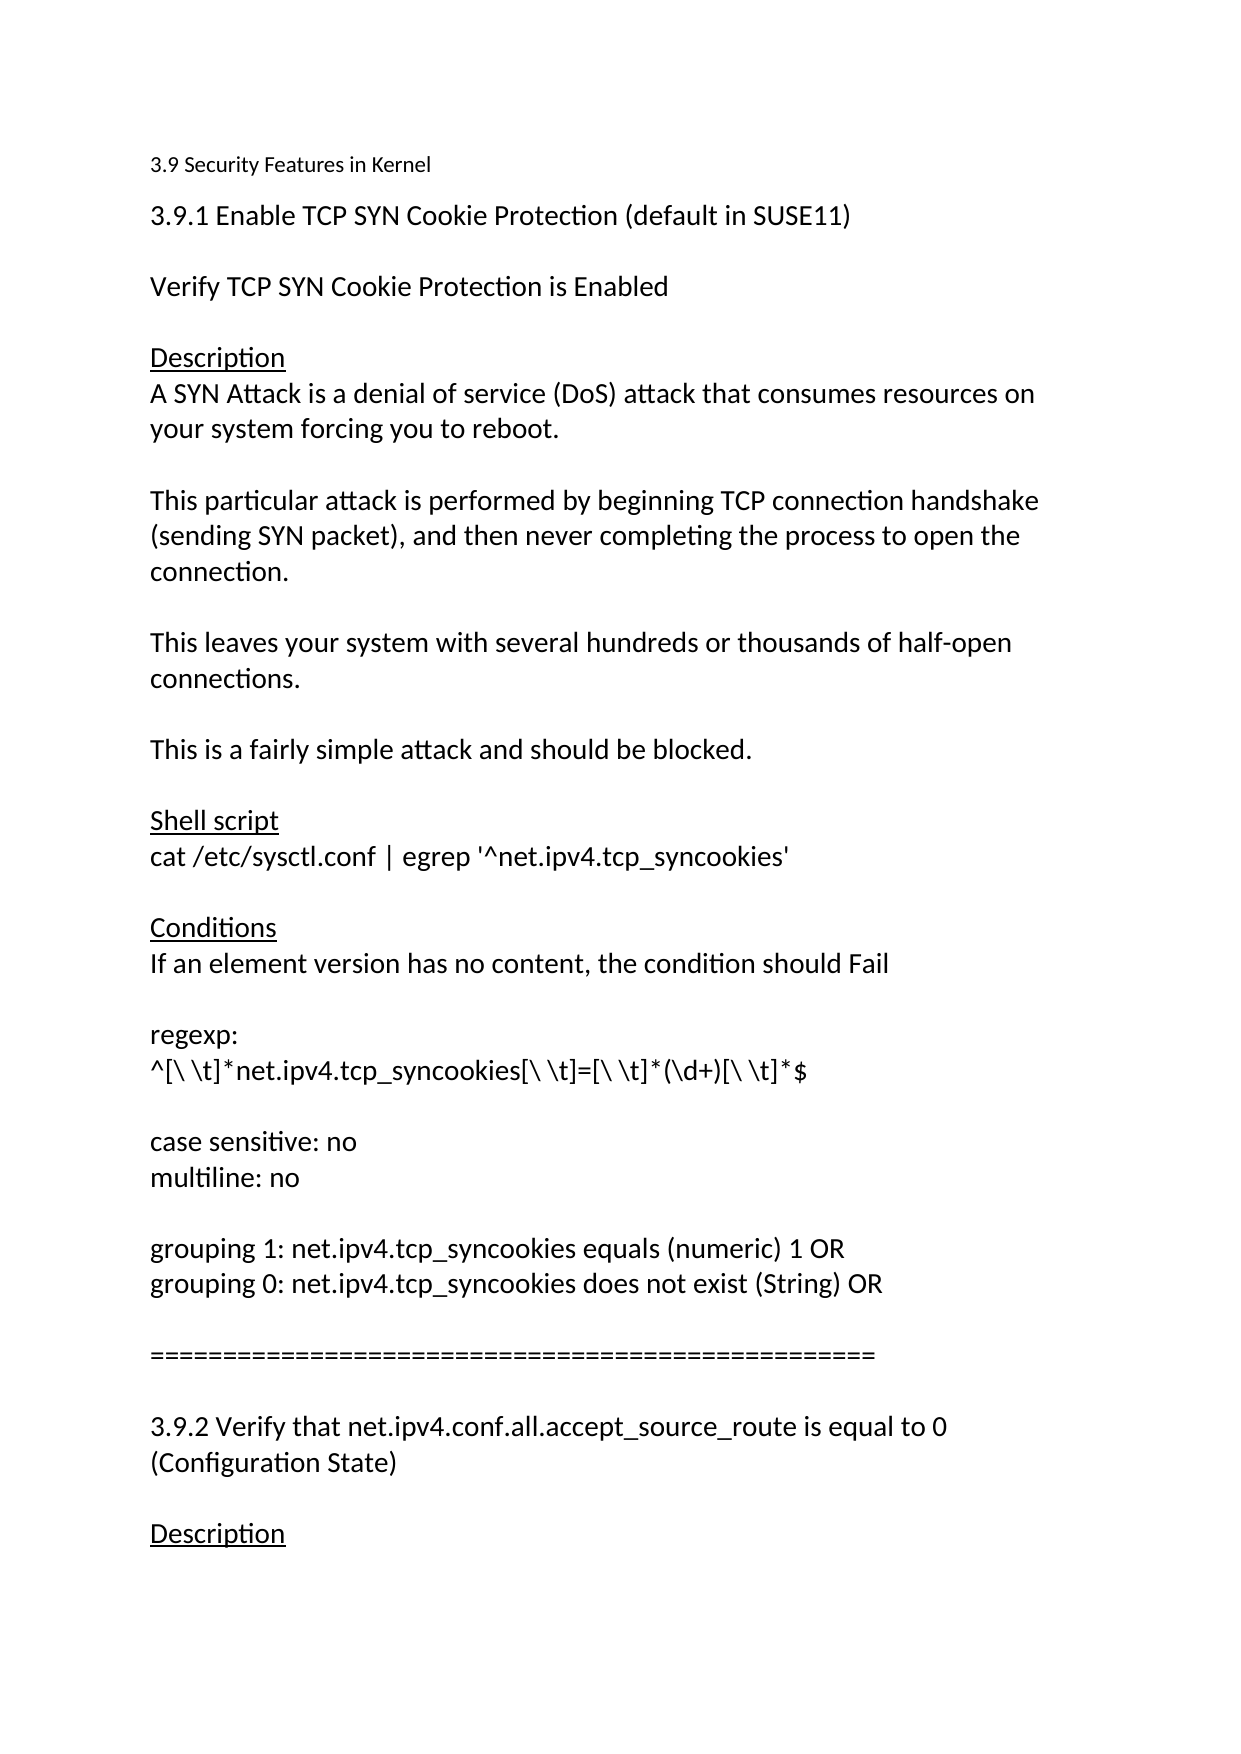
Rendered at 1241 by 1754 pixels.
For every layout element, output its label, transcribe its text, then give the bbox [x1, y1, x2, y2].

text cat /etc/sysctl.conf | egrep '^net.ipv4.tcp_syncookies' [150, 838, 1090, 874]
text 3.9.1 Enable TCP SYN Cookie Protection (default in SUSE11) [150, 197, 1090, 232]
text case sensitive: no [150, 1123, 1090, 1159]
text ^[\ \t]*net.ipv4.tcp_syncookies[\ \t]=[\ \t]*(\d+)[\ \t]*$ [150, 1052, 1090, 1087]
text This particular attack is performed by beginning TCP connection handshake (sending SYN packet), and then never completing the process to open the connection. [150, 482, 1090, 589]
text regexp: [150, 1016, 1090, 1052]
text ================================================== [150, 1337, 1090, 1372]
text 3.9.2 Verify that net.ipv4.conf.all.accept_source_route is equal to 0 (Configuration State) [150, 1408, 1090, 1479]
text Description [150, 339, 1090, 375]
text multiline: no [150, 1159, 1090, 1194]
text 3.9 Security Features in Kernel [150, 150, 1090, 178]
text A SYN Attack is a denial of service (DoS) attack that consumes resources on your system forcing you to reboot. [150, 375, 1090, 446]
text This is a fairly simple attack and should be blocked. [150, 731, 1090, 767]
text Conditions [150, 909, 1090, 945]
text If an element version has no content, the condition should Fail [150, 945, 1090, 981]
text grouping 0: net.ipv4.tcp_syncookies does not exist (String) OR [150, 1266, 1090, 1301]
text Shell script [150, 802, 1090, 838]
text grouping 1: net.ipv4.tcp_syncookies equals (numeric) 1 OR [150, 1230, 1090, 1266]
text Description [150, 1515, 1090, 1551]
text Verify TCP SYN Cookie Protection is Enabled [150, 268, 1090, 304]
text This leaves your system with several hundreds or thousands of half-open connections. [150, 624, 1090, 696]
